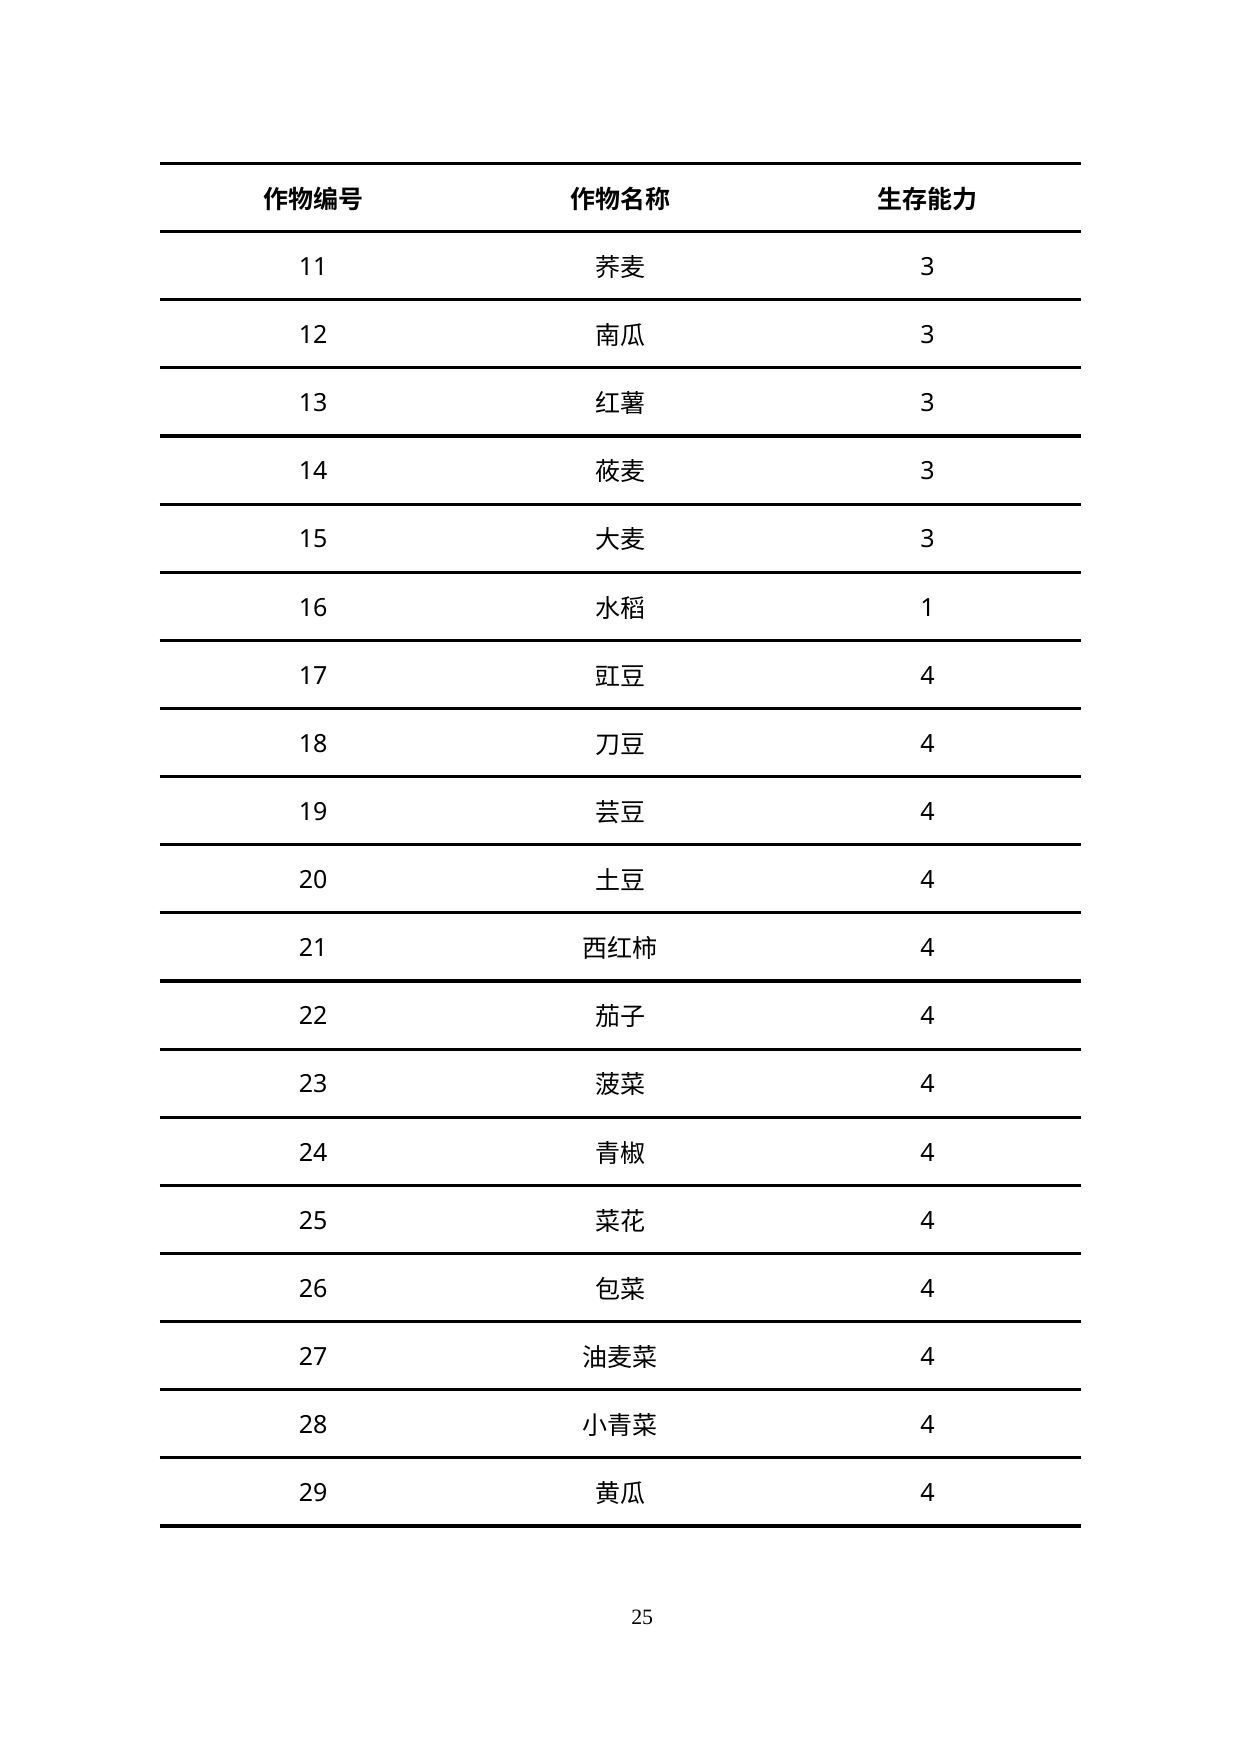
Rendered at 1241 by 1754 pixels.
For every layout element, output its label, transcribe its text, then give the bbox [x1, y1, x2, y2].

table_cell 25 [160, 1187, 467, 1252]
table_cell 西红柿 [467, 914, 774, 979]
table_cell 4 [774, 1051, 1081, 1116]
table_cell 4 [774, 983, 1081, 1047]
table_cell 茄子 [467, 983, 774, 1047]
table_cell 土豆 [467, 846, 774, 911]
table_header 作物名称 [467, 165, 774, 230]
table_cell 23 [160, 1051, 467, 1116]
table_cell 3 [774, 233, 1081, 298]
table_cell 13 [160, 369, 467, 434]
table_cell 17 [160, 642, 467, 707]
table_cell 4 [774, 1187, 1081, 1252]
table_cell 小青菜 [467, 1391, 774, 1456]
table_cell 4 [774, 642, 1081, 707]
table_cell 12 [160, 301, 467, 366]
table_cell 26 [160, 1255, 467, 1320]
table_cell 3 [774, 301, 1081, 366]
table_cell 4 [774, 778, 1081, 843]
table_cell 4 [774, 846, 1081, 911]
table_cell 14 [160, 438, 467, 502]
table_cell 青椒 [467, 1119, 774, 1184]
table_cell 29 [160, 1459, 467, 1524]
table_cell 4 [774, 1391, 1081, 1456]
table_cell 18 [160, 710, 467, 775]
table_cell 4 [774, 710, 1081, 775]
table_cell 27 [160, 1323, 467, 1388]
table_cell 3 [774, 506, 1081, 571]
table_cell 1 [774, 574, 1081, 639]
table_cell 油麦菜 [467, 1323, 774, 1388]
table_cell 菜花 [467, 1187, 774, 1252]
table_cell 菠菜 [467, 1051, 774, 1116]
table_cell 莜麦 [467, 438, 774, 502]
table_cell 红薯 [467, 369, 774, 434]
table_cell 刀豆 [467, 710, 774, 775]
table_cell 3 [774, 369, 1081, 434]
table_cell 黄瓜 [467, 1459, 774, 1524]
table_cell 水稻 [467, 574, 774, 639]
table_cell 11 [160, 233, 467, 298]
table_cell 24 [160, 1119, 467, 1184]
table_cell 28 [160, 1391, 467, 1456]
table_cell 4 [774, 914, 1081, 979]
table_cell 南瓜 [467, 301, 774, 366]
table_cell 19 [160, 778, 467, 843]
table_header 生存能力 [774, 165, 1081, 230]
table_cell 22 [160, 983, 467, 1047]
table_cell 20 [160, 846, 467, 911]
table_cell 4 [774, 1323, 1081, 1388]
table_cell 21 [160, 914, 467, 979]
table_cell 4 [774, 1255, 1081, 1320]
table_cell 包菜 [467, 1255, 774, 1320]
table_cell 大麦 [467, 506, 774, 571]
table_cell 3 [774, 438, 1081, 502]
table_cell 4 [774, 1119, 1081, 1184]
table_cell 15 [160, 506, 467, 571]
table_cell 豇豆 [467, 642, 774, 707]
table_cell 荞麦 [467, 233, 774, 298]
table_cell 16 [160, 574, 467, 639]
table_cell 芸豆 [467, 778, 774, 843]
table_header 作物编号 [160, 165, 467, 230]
table_cell 4 [774, 1459, 1081, 1524]
